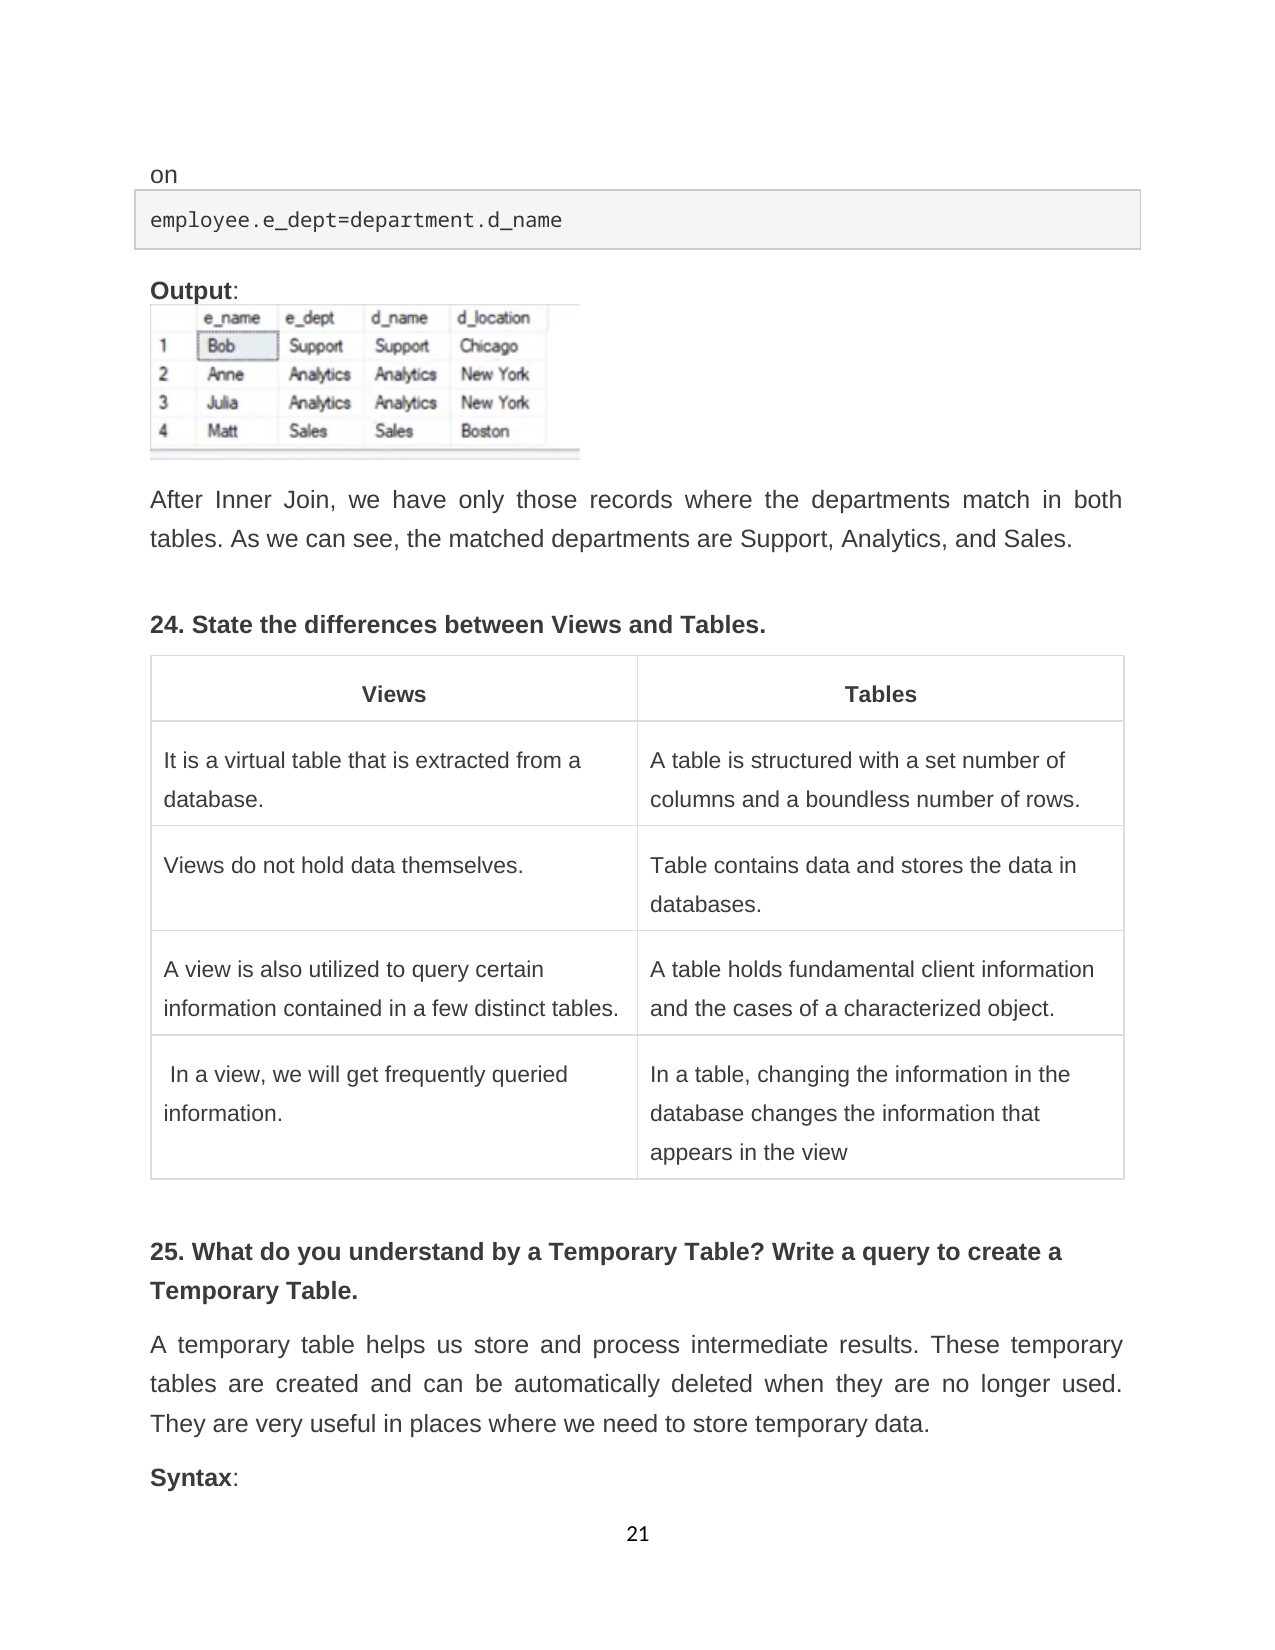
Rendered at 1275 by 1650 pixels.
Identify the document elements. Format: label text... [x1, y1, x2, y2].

text A temporary table helps us store and process intermediate results. These temporary tables are created and can be automatically deleted when they are no longer used. They are very useful in places where we need to store temporary data. [150, 1320, 1125, 1437]
table_cell A table holds fundamental client information and the cases of a characterized object. [638, 931, 1123, 1034]
subtitle 24. State the differences between Views and Tables. [150, 600, 1125, 639]
table_cell A table is structured with a set number of columns and a boundless number of rows. [638, 722, 1123, 825]
table_header Views [152, 656, 637, 720]
text Syntax: [150, 1453, 1125, 1492]
picture [150, 304, 580, 460]
text employee.e_dept=department.d_name [136, 191, 1140, 248]
table_cell Views do not hold data themselves. [152, 826, 637, 929]
table_cell A view is also utilized to query certain information contained in a few distinct tables. [152, 931, 637, 1034]
subtitle 25. What do you understand by a Temporary Table? Write a query to create a Temporary Table. [150, 1226, 1125, 1304]
table_cell It is a virtual table that is extracted from a database. [152, 722, 637, 825]
table_cell In a view, we will get frequently queried information. [152, 1036, 637, 1178]
text on [150, 150, 1125, 189]
table_cell In a table, changing the information in the database changes the information that appears in the view [638, 1036, 1123, 1178]
text After Inner Join, we have only those records where the departments match in both tables. As we can see, the matched departments are Support, Analytics, and Sales. [150, 475, 1125, 553]
table_header Tables [638, 656, 1123, 720]
table_cell Table contains data and stores the data in databases. [638, 826, 1123, 929]
